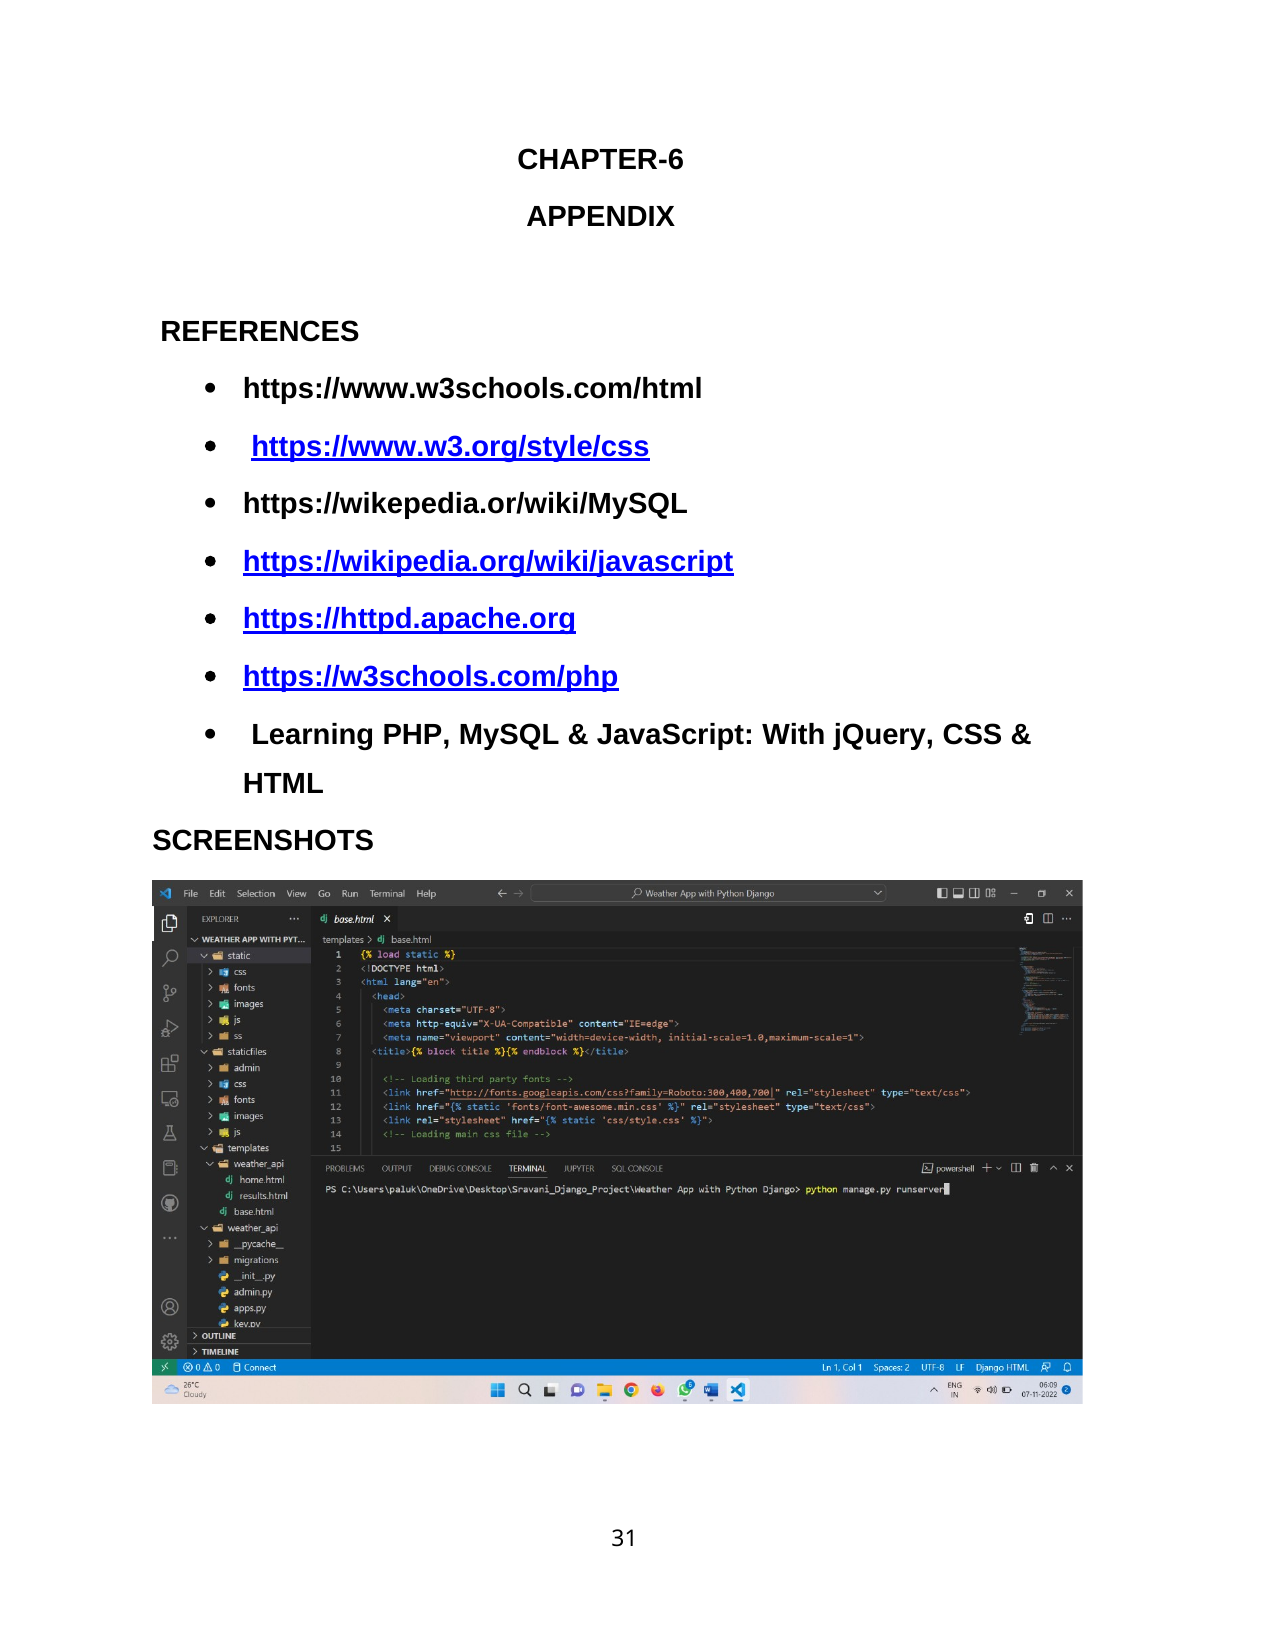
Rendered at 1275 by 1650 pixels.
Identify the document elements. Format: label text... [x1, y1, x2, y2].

text SCREENSHOTS [152, 823, 1110, 856]
list https://w3schools.com/php [205, 659, 1110, 693]
list https://wikipedia.org/wiki/javascript [205, 544, 1110, 578]
subtitle https://wikepedia.or/wiki/MySQL [205, 487, 1110, 520]
list https://httpd.apache.org [205, 602, 1110, 635]
text REFERENCES [160, 314, 1110, 347]
subtitle Learning PHP, MySQL & JavaScript: With jQuery, CSS & HTML [205, 717, 1096, 799]
subtitle CHAPTER-6 APPENDIX [517, 142, 684, 232]
list https://www.w3.org/style/css [205, 429, 1110, 462]
subtitle https://www.w3schools.com/html [205, 371, 1110, 405]
picture [152, 880, 1083, 1404]
